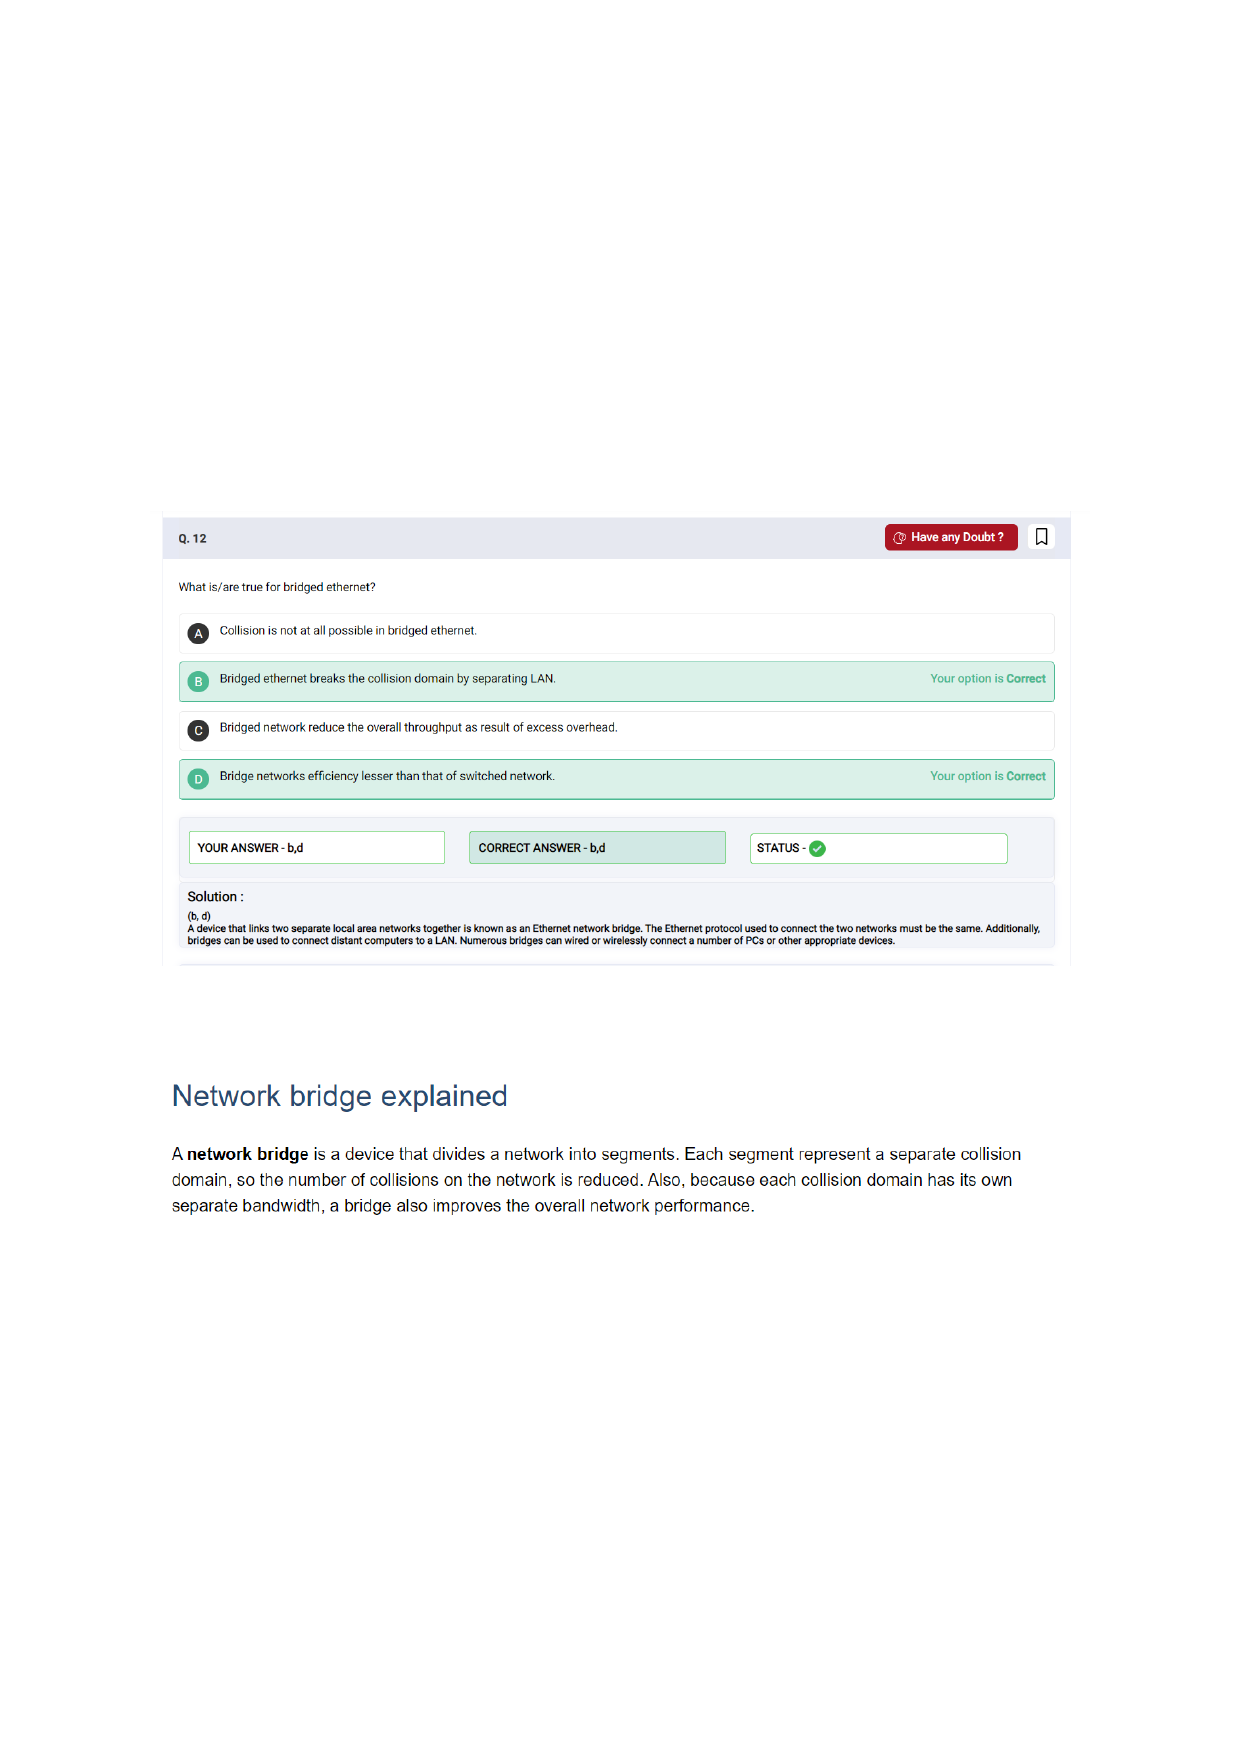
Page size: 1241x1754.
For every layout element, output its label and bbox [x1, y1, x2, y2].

picture [150, 1055, 1091, 1230]
picture [150, 511, 1091, 966]
